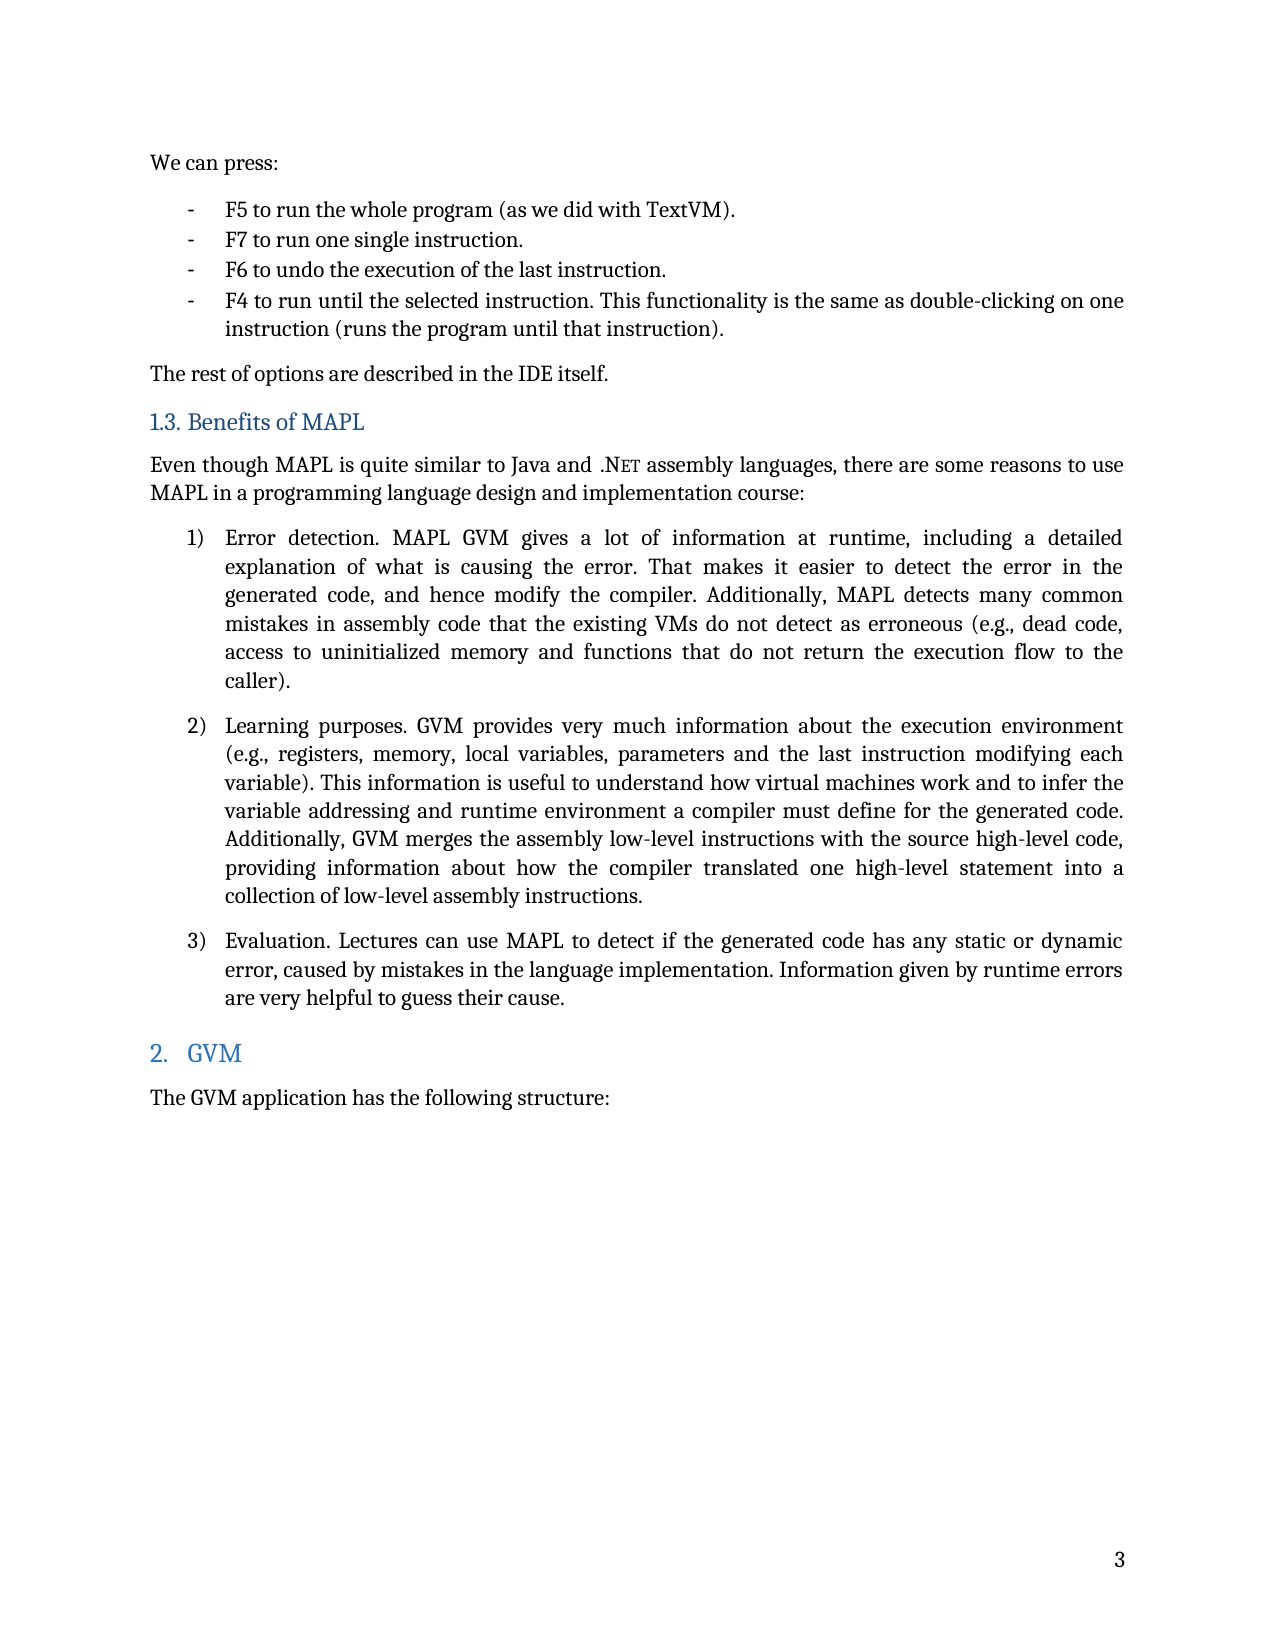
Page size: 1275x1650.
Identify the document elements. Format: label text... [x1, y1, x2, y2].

text The GVM application has the following structure: [150, 1084, 1125, 1111]
list Learning purposes. GVM provides very much information about the execution environment (e.g., registers, memory, local variables, parameters and the last instruction modifying each variable). This information is useful to understand how virtual machines work and to infer the variable addressing and runtime environment a compiler must define for the generated code. Additionally, GVM merges the assembly low-level instructions with the source high-level code, providing information about how the compiler translated one high-level statement into a collection of low-level assembly instructions. [187, 712, 1125, 909]
list F4 to run until the selected instruction. This functionality is the same as double-clicking on one instruction (runs the program until that instruction). [187, 286, 1125, 342]
subtitle Benefits of MAPL [150, 408, 1125, 437]
text Even though MAPL is quite similar to Java and .Net assembly languages, there are some reasons to use MAPL in a programming language design and implementation course: [150, 452, 1125, 506]
subtitle GVM [150, 1038, 1125, 1070]
list F5 to run the whole program (as we did with TextVM). [187, 195, 1125, 223]
list Evaluation. Lectures can use MAPL to detect if the generated code has any static or dynamic error, caused by mistakes in the language implementation. Information given by runtime errors are very helpful to guess their cause. [187, 928, 1125, 1011]
text The rest of options are described in the IDE itself. [150, 361, 1125, 387]
list F7 to run one single instruction. [187, 225, 1125, 253]
list F6 to undo the execution of the last instruction. [187, 256, 1125, 283]
text We can press: [150, 150, 1125, 176]
list Error detection. MAPL GVM gives a lot of information at runtime, including a detailed explanation of what is causing the error. That makes it easier to detect the error in the generated code, and hence modify the compiler. Additionally, MAPL detects many common mistakes in assembly code that the existing VMs do not detect as erroneous (e.g., dead code, access to uninitialized memory and functions that do not return the execution flow to the caller). [187, 525, 1125, 694]
